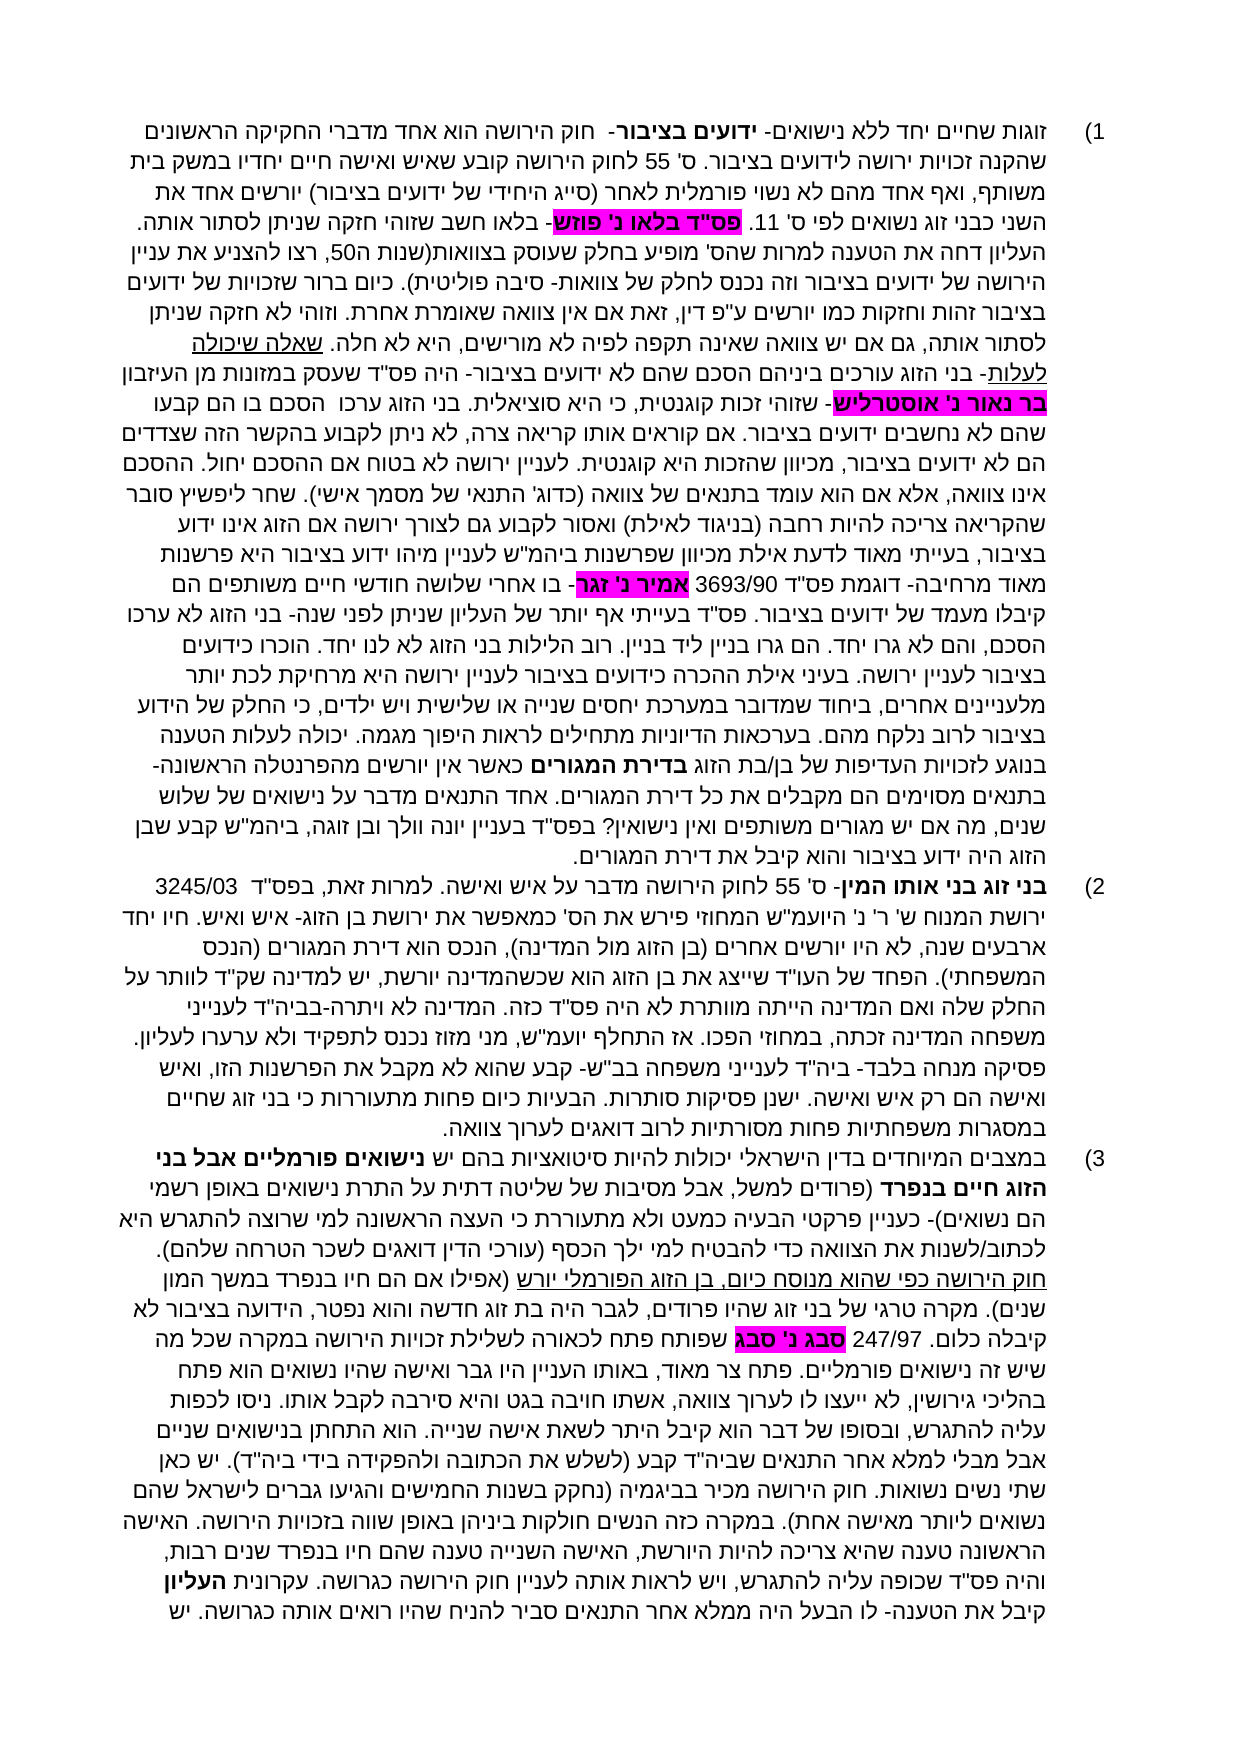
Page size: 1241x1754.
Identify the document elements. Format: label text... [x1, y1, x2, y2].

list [118, 1145, 1084, 1625]
list זוגות שחיים יחד ללא נישואים- ידועים בציבור- חוק הירושה הוא אחד מדברי החקיקה הראשונים שהקנה זכויות ירושה לידועים בציבור. ס' 55 לחוק הירושה קובע שאיש ואישה חיים יחדיו במשק בית משותף, ואף אחד מהם לא נשוי פורמלית לאחר (סייג היחידי של ידועים בציבור) יורשים אחד את השני כבני זוג נשואים לפי ס' 11. פס"ד בלאו נ' פוזש- בלאו חשב שזוהי חזקה שניתן לסתור אותה. העליון דחה את הטענה למרות שהס' מופיע בחלק שעוסק בצוואות(שנות ה50, רצו להצניע את עניין הירושה של ידועים בציבור וזה נכנס לחלק של צוואות- סיבה פוליטית). כיום ברור שזכויות של ידועים בציבור זהות וחזקות כמו יורשים ע"פ דין, זאת אם אין צוואה שאומרת אחרת. וזוהי לא חזקה שניתן לסתור אותה, גם אם יש צוואה שאינה תקפה לפיה לא מורישים, היא לא חלה. שאלה שיכולה לעלות- בני הזוג עורכים ביניהם הסכם שהם לא ידועים בציבור- היה פס"ד שעסק במזונות מן העיזבון בר נאור נ' אוסטרליש- שזוהי זכות קוגנטית, כי היא סוציאלית. בני הזוג ערכו הסכם בו הם קבעו שהם לא נחשבים ידועים בציבור. אם קוראים אותו קריאה צרה, לא ניתן לקבוע בהקשר הזה שצדדים הם לא ידועים בציבור, מכיוון שהזכות היא קוגנטית. לעניין ירושה לא בטוח אם ההסכם יחול. ההסכם אינו צוואה, אלא אם הוא עומד בתנאים של צוואה (כדוג' התנאי של מסמך אישי). שחר ליפשיץ סובר שהקריאה צריכה להיות רחבה (בניגוד לאילת) ואסור לקבוע גם לצורך ירושה אם הזוג אינו ידוע בציבור, בעייתי מאוד לדעת אילת מכיוון שפרשנות ביהמ"ש לעניין מיהו ידוע בציבור היא פרשנות מאוד מרחיבה- דוגמת פס"ד 3693/90 אמיר נ' זגר- בו אחרי שלושה חודשי חיים משותפים הם קיבלו מעמד של ידועים בציבור. פס"ד בעייתי אף יותר של העליון שניתן לפני שנה- בני הזוג לא ערכו הסכם, והם לא גרו יחד. הם גרו בניין ליד בניין. רוב הלילות בני הזוג לא לנו יחד. הוכרו כידועים בציבור לעניין ירושה. בעיני אילת ההכרה כידועים בציבור לעניין ירושה היא מרחיקת לכת יותר מלעניינים אחרים, ביחוד שמדובר במערכת יחסים שנייה או שלישית ויש ילדים, כי החלק של הידוע בציבור לרוב נלקח מהם. בערכאות הדיוניות מתחילים לראות היפוך מגמה. יכולה לעלות הטענה בנוגע לזכויות העדיפות של בן/בת הזוג בדירת המגורים כאשר אין יורשים מהפרנטלה הראשונה- בתנאים מסוימים הם מקבלים את כל דירת המגורים. אחד התנאים מדבר על נישואים של שלוש שנים, מה אם יש מגורים משותפים ואין נישואין? בפס"ד בעניין יונה וולך ובן זוגה, ביהמ"ש קבע שבן הזוג היה ידוע בציבור והוא קיבל את דירת המגורים. [118, 118, 1084, 869]
list בני זוג בני אותו המין- ס' 55 לחוק הירושה מדבר על איש ואישה. למרות זאת, בפס"ד 3245/03 ירושת המנוח ש' ר' נ' היועמ"ש המחוזי פירש את הס' כמאפשר את ירושת בן הזוג- איש ואיש. חיו יחד ארבעים שנה, לא היו יורשים אחרים (בן הזוג מול המדינה), הנכס הוא דירת המגורים (הנכס המשפחתי). הפחד של העו"ד שייצג את בן הזוג הוא שכשהמדינה יורשת, יש למדינה שק"ד לוותר על החלק שלה ואם המדינה הייתה מוותרת לא היה פס"ד כזה. המדינה לא ויתרה-בביה"ד לענייני משפחה המדינה זכתה, במחוזי הפכו. אז התחלף יועמ"ש, מני מזוז נכנס לתפקיד ולא ערערו לעליון. פסיקה מנחה בלבד- ביה"ד לענייני משפחה בב"ש- קבע שהוא לא מקבל את הפרשנות הזו, ואיש ואישה הם רק איש ואישה. ישנן פסיקות סותרות. הבעיות כיום פחות מתעוררות כי בני זוג שחיים במסגרות משפחתיות פחות מסורתיות לרוב דואגים לערוך צוואה. [118, 873, 1084, 1141]
